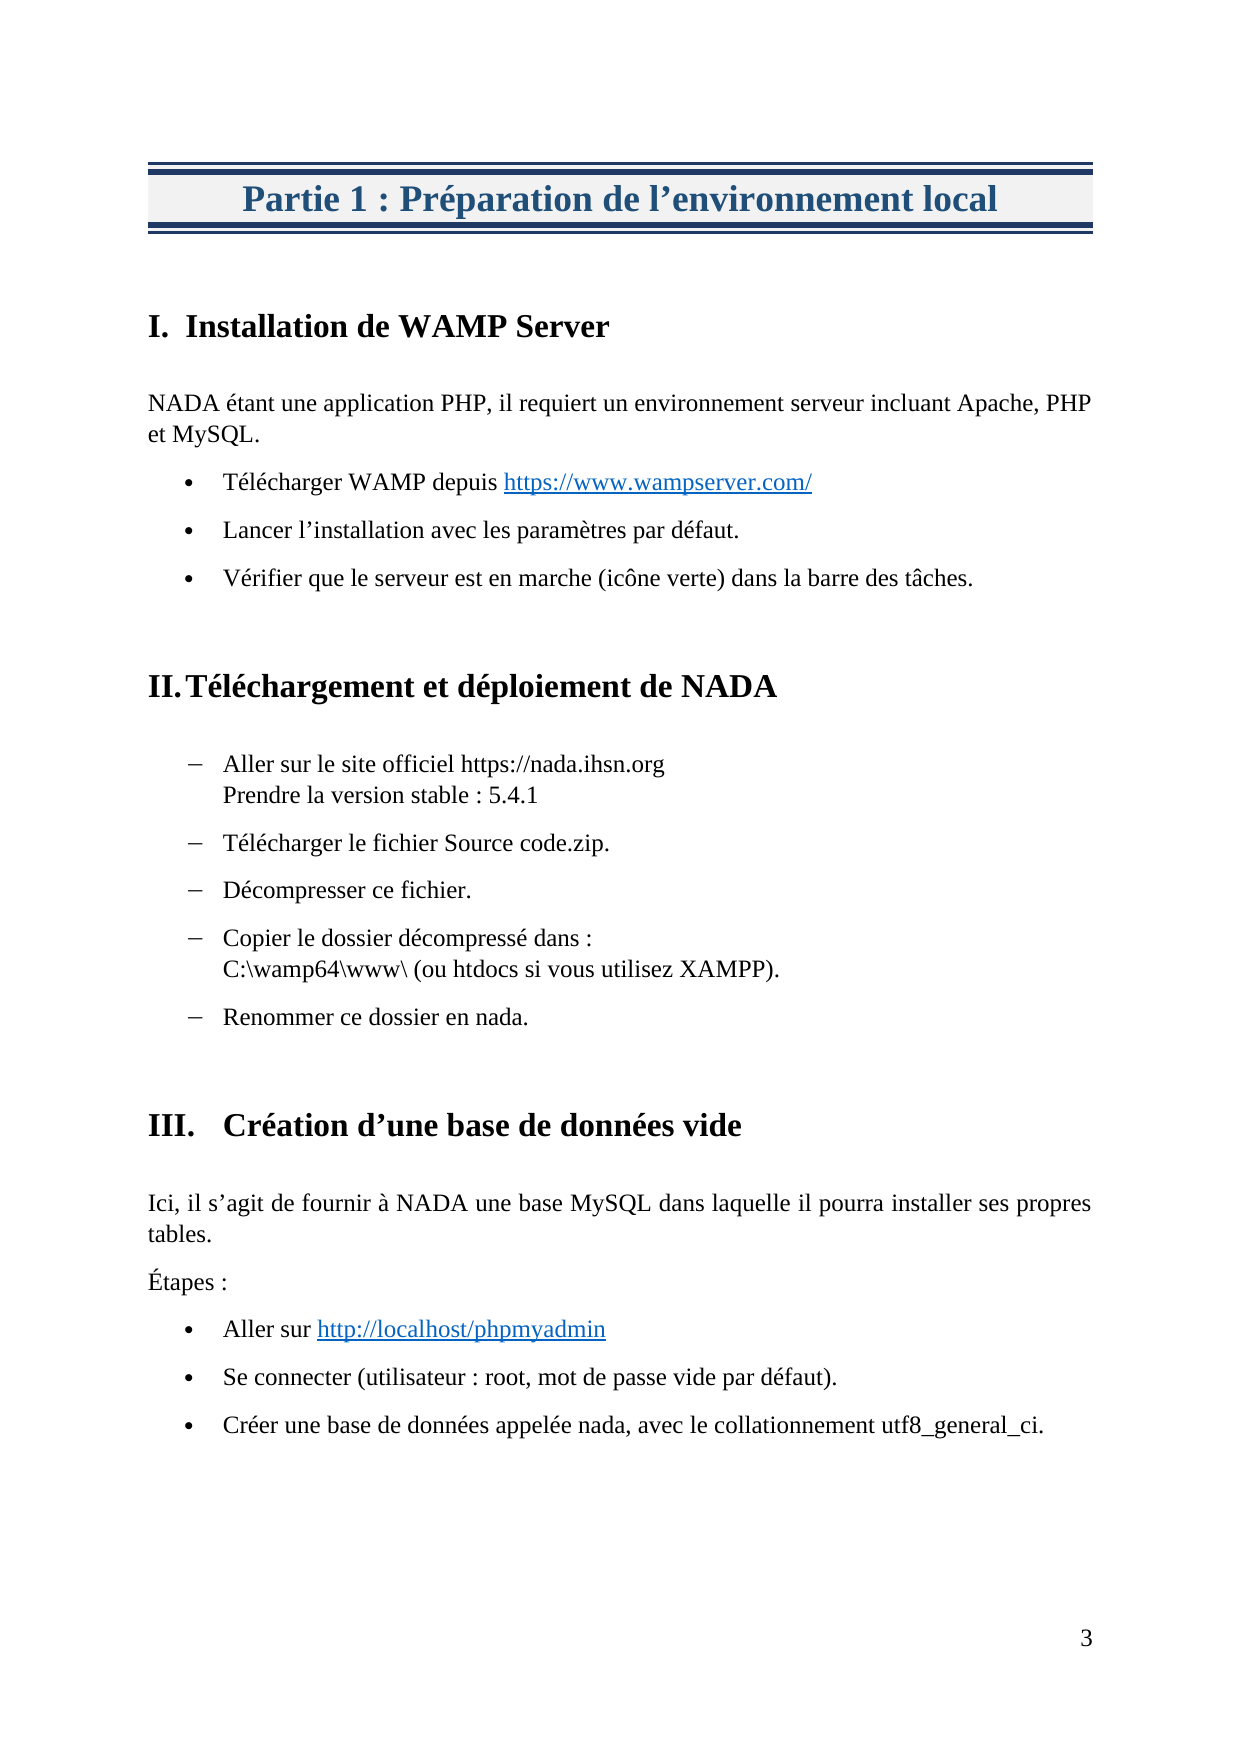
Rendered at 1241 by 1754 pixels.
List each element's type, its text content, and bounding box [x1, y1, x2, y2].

subtitle Partie 1 : Préparation de l’environnement local [148, 175, 1093, 222]
subtitle Téléchargement et déploiement de NADA [148, 666, 1093, 705]
list Aller sur http://localhost/phpmyadmin [185, 1314, 1093, 1343]
subtitle Installation de WAMP Server [148, 306, 1093, 344]
list Créer une base de données appelée nada, avec le collationnement utf8_general_ci. [185, 1410, 1093, 1439]
text Ici, il s’agit de fournir à NADA une base MySQL dans laquelle il pourra installer ses propres tables. [148, 1188, 1093, 1248]
list Se connecter (utilisateur : root, mot de passe vide par défaut). [185, 1362, 1093, 1391]
text NADA étant une application PHP, il requiert un environnement serveur incluant Apache, PHP et MySQL. [148, 388, 1093, 448]
list Copier le dossier décompressé dans : C:\wamp64\www\ (ou htdocs si vous utilisez XAMPP). [185, 923, 1093, 983]
list Vérifier que le serveur est en marche (icône verte) dans la barre des tâches. [185, 563, 1093, 591]
subtitle Création d’une base de données vide [148, 1106, 1093, 1144]
list Télécharger WAMP depuis https://www.wampserver.com/ [185, 467, 1093, 496]
list Lancer l’installation avec les paramètres par défaut. [185, 515, 1093, 544]
list Renommer ce dossier en nada. [185, 1002, 1093, 1031]
text Étapes : [148, 1267, 1093, 1296]
list Décompresser ce fichier. [185, 875, 1093, 904]
list Aller sur le site officiel https://nada.ihsn.org Prendre la version stable : 5.4.1 [185, 749, 1093, 809]
list Télécharger le fichier Source code.zip. [185, 828, 1093, 856]
